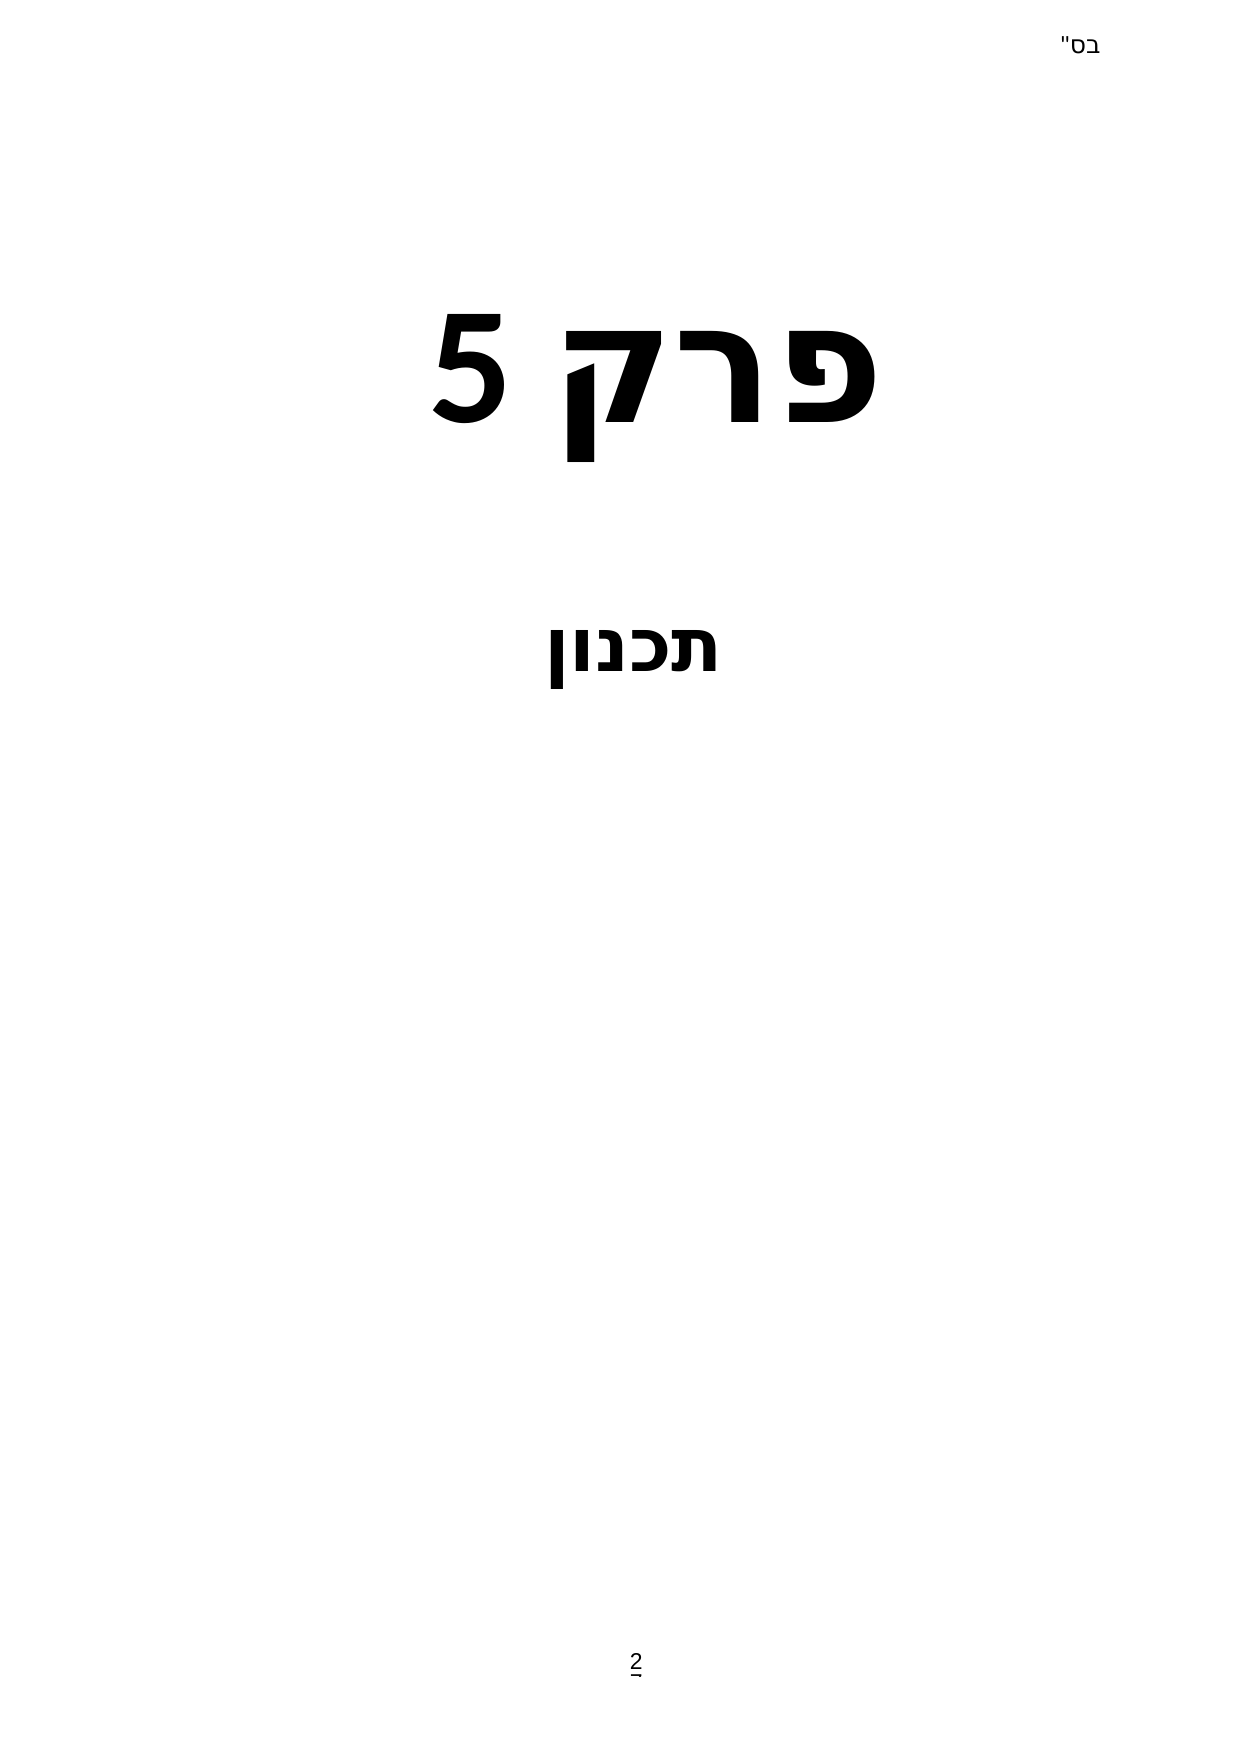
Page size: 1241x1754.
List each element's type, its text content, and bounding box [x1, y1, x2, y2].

subtitle פרק 5 [133, 261, 1179, 464]
subtitle תכנון [132, 601, 1135, 689]
